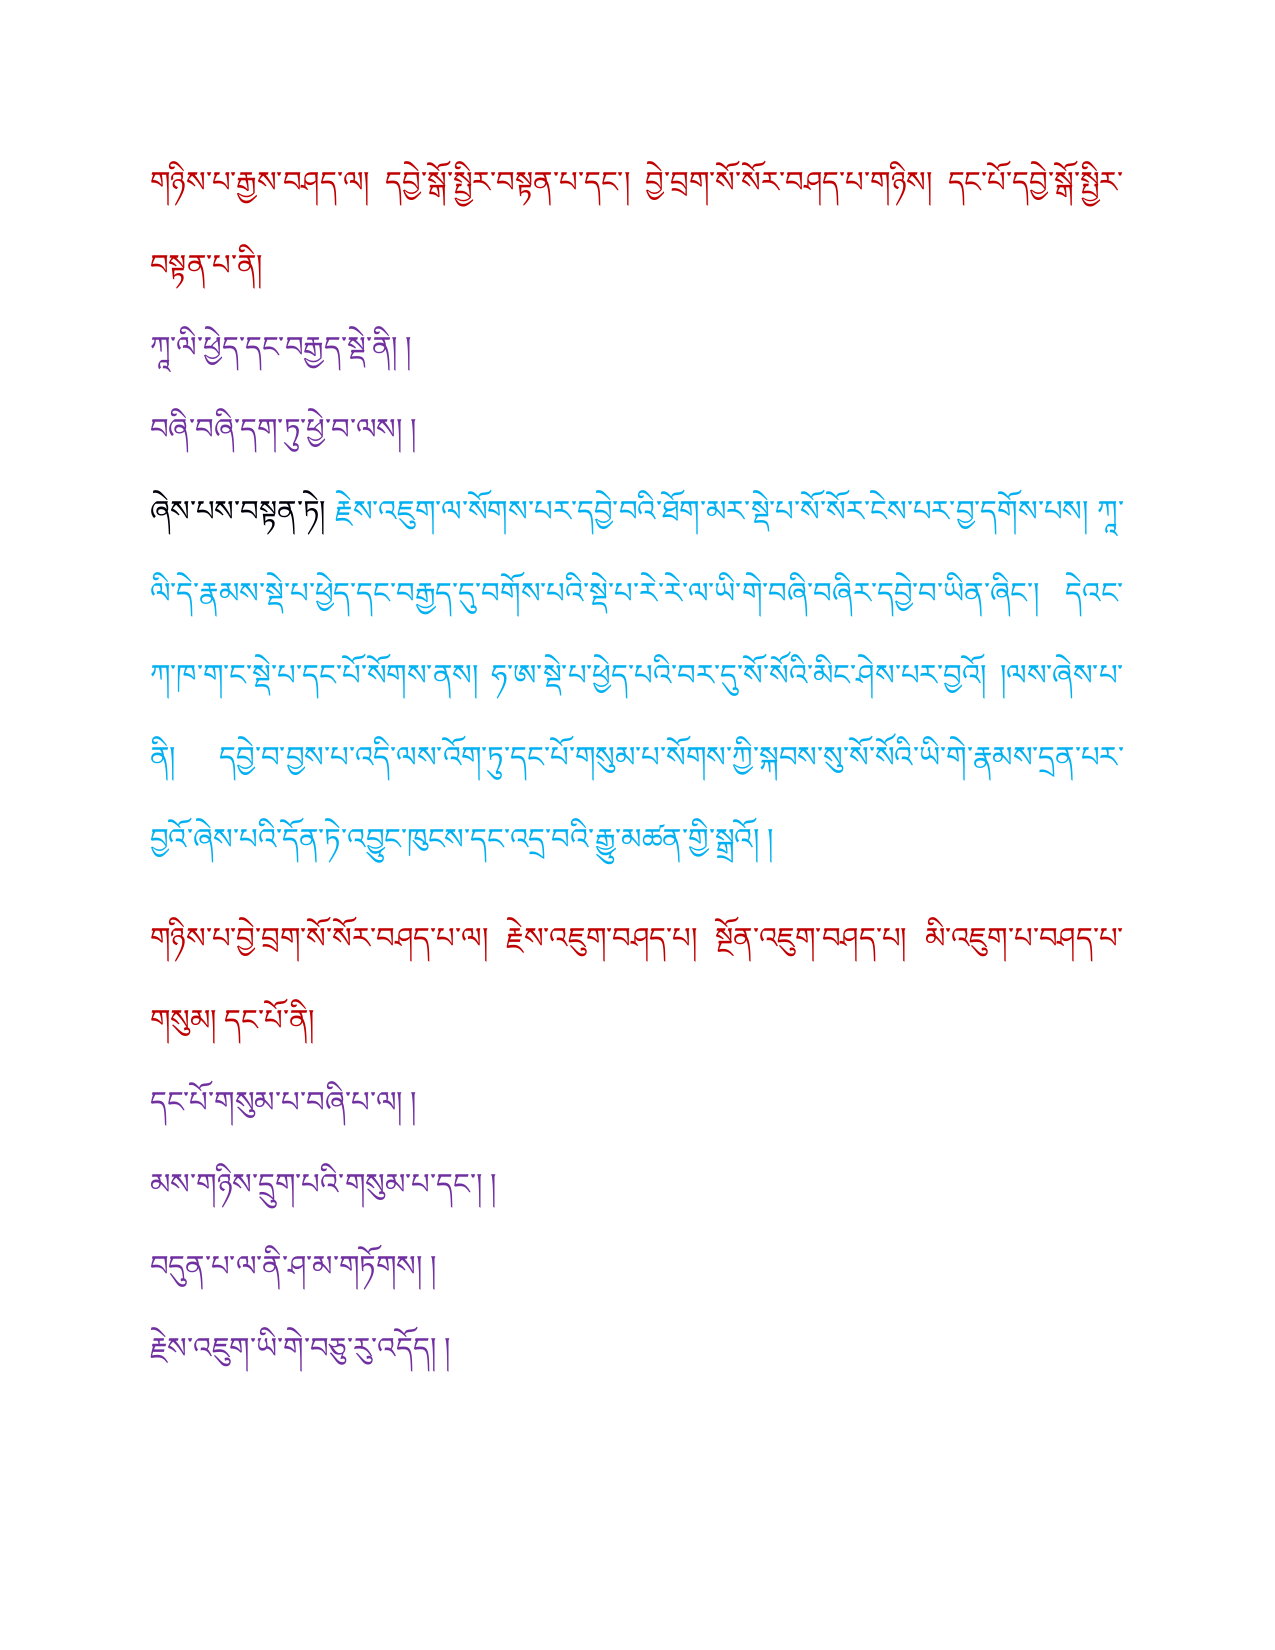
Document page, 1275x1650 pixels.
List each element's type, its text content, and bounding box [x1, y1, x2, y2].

text གཉིས་པ་བྱེ་བྲག་སོ་སོར་བཤད་པ་ལ། རྗེས་འཇུག་བཤད་པ། སྔོན་འཇུག་བཤད་པ། མི་འཇུག་པ་བཤད་པ་གསུམ། དང་པོ་ནི། [150, 905, 1125, 1069]
text དང་པོ་གསུམ་པ་བཞི་པ་ལ། ། [150, 1069, 1125, 1152]
text རྗེས་འཇུག་ཡི་གེ་བཅུ་རུ་འདོད། ། [150, 1316, 1125, 1398]
text ཀཱ་ལི་ཕྱེད་དང་བརྒྱད་སྡེ་ནི། ། [150, 314, 1125, 396]
text མས་གཉིས་དྲུག་པའི་གསུམ་པ་དང་། ། [150, 1152, 1125, 1234]
text བདུན་པ་ལ་ནི་ཤ་མ་གཏོགས། ། [150, 1234, 1125, 1316]
text ཞེས་པས་བསྟན་ཏེ། རྗེས་འཇུག་ལ་སོགས་པར་དབྱེ་བའི་ཐོག་མར་སྡེ་པ་སོ་སོར་ངེས་པར་བྱ་དགོས་པས། ཀཱ་ལི་དེ་རྣམས་སྡེ་པ་ཕྱེད་དང་བརྒྱད་དུ་བགོས་པའི་སྡེ་པ་རེ་རེ་ལ་ཡི་གེ་བཞི་བཞིར་དབྱེ་བ་ཡིན་ཞིང་། དེའང་ཀ་ཁ་ག་ང་སྡེ་པ་དང་པོ་སོགས་ནས། ཧ་ཨ་སྡེ་པ་ཕྱེད་པའི་བར་དུ་སོ་སོའི་མིང་ཤེས་པར་བྱའོ། །ལས་ཞེས་པ་ནི། དབྱེ་བ་བྱས་པ་འདི་ལས་འོག་ཏུ་དང་པོ་གསུམ་པ་སོགས་ཀྱི་སྐབས་སུ་སོ་སོའི་ཡི་གེ་རྣམས་དྲན་པར་བྱའོ་ཞེས་པའི་དོན་ཏེ་འབྱུང་ཁུངས་དང་འདྲ་བའི་རྒྱུ་མཚན་གྱི་སྒྲའོ། ། [150, 478, 1125, 889]
text གཉིས་པ་རྒྱས་བཤད་ལ། དབྱེ་སྒོ་སྤྱིར་བསྟན་པ་དང་། བྱེ་བྲག་སོ་སོར་བཤད་པ་གཉིས། དང་པོ་དབྱེ་སྒོ་སྤྱིར་བསྟན་པ་ནི། [150, 150, 1125, 314]
text བཞི་བཞི་དག་ཏུ་ཕྱེ་བ་ལས། ། [150, 396, 1125, 478]
